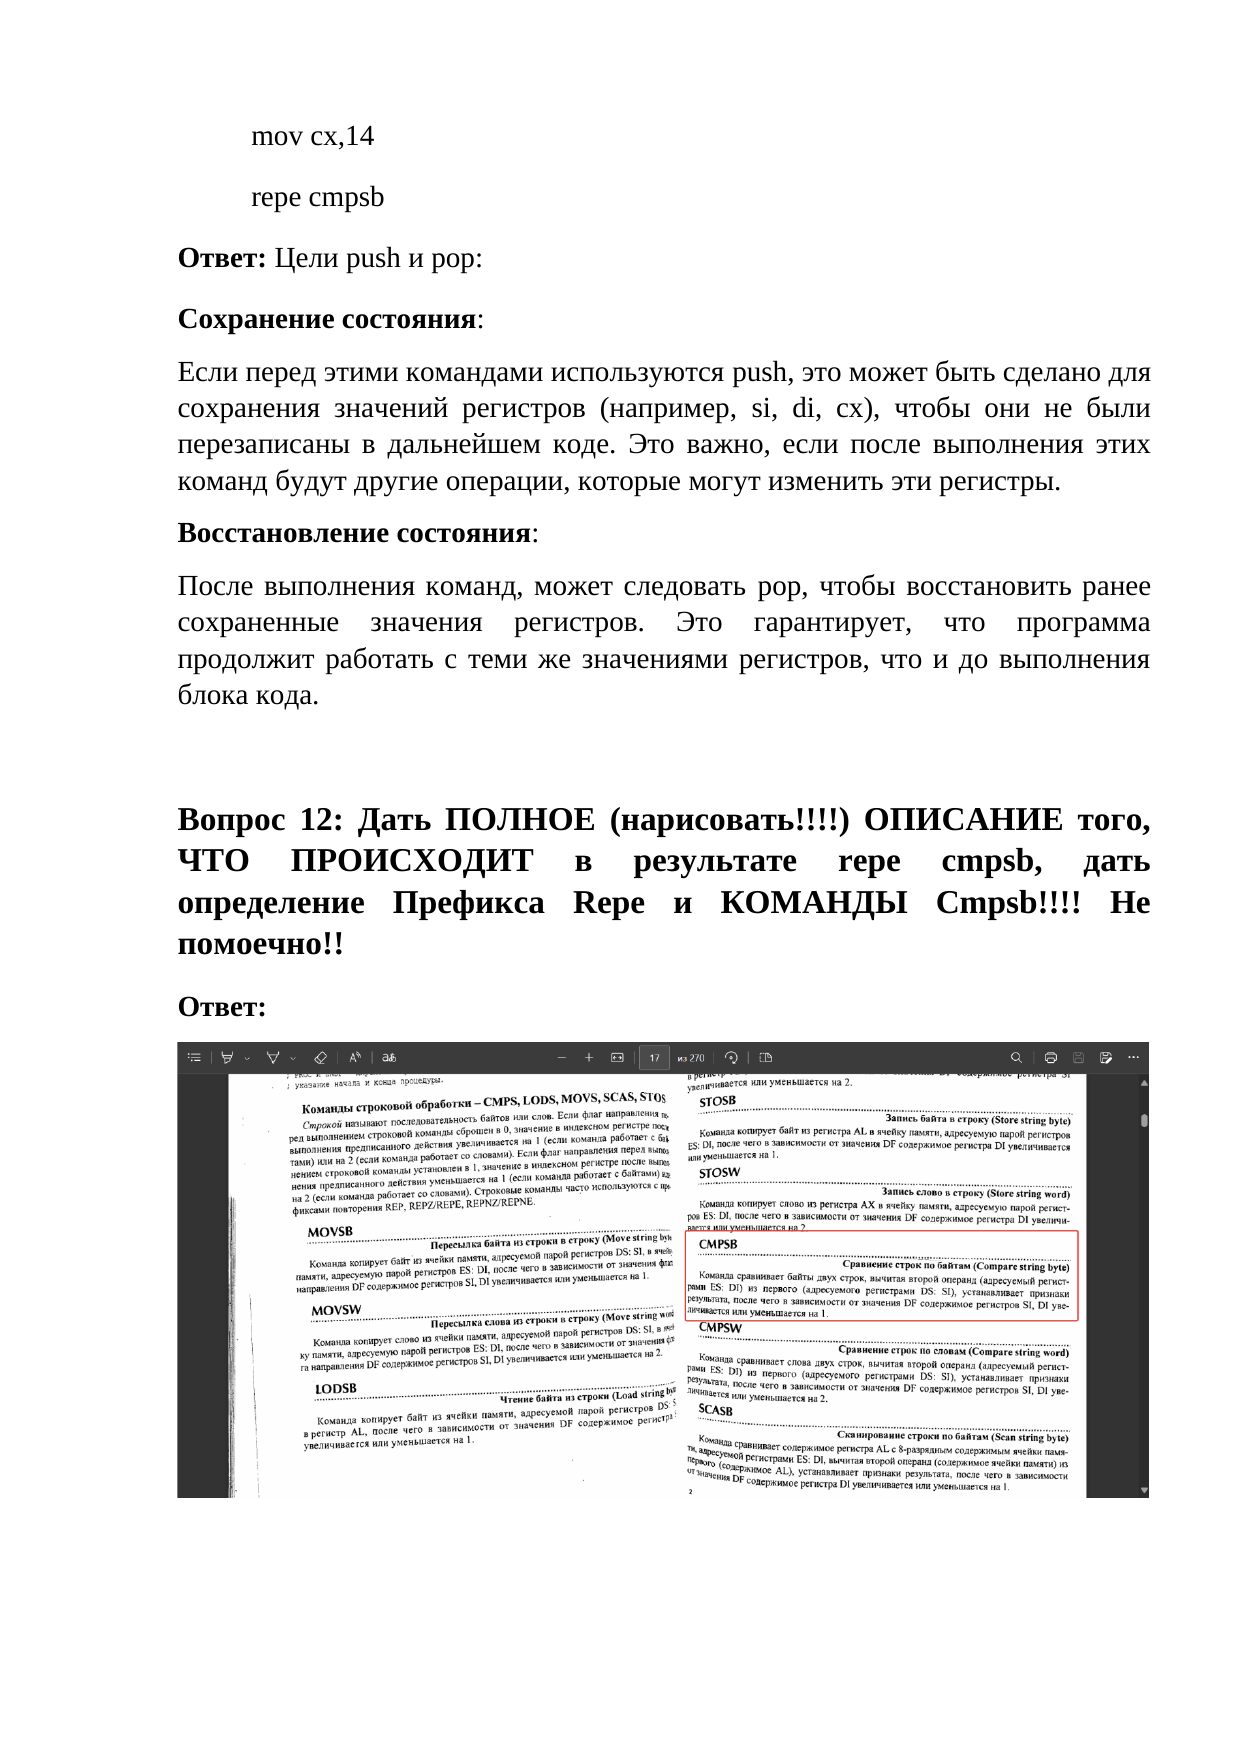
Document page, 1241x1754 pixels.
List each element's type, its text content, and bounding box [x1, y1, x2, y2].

text Ответ: [177, 989, 1152, 1023]
subtitle Вопрос 12: Дать ПОЛНОЕ (нарисовать!!!!) ОПИСАНИЕ того, ЧТО ПРОИСХОДИТ в результате repe cmpsb, дать определение Префикса Repe и КОМАНДЫ Cmpsb!!!! Не помоечно!! [177, 799, 1152, 962]
text repe cmpsb [177, 179, 1152, 213]
text Восстановление состояния: [177, 516, 1152, 549]
text После выполнения команд, может следовать pop, чтобы восстановить ранее сохраненные значения регистров. Это гарантирует, что программа продолжит работать с теми же значениями регистров, что и до выполнения блока кода. [177, 568, 1152, 710]
text Сохранение состояния: [177, 302, 1152, 335]
text Ответ: Цели push и pop: [177, 240, 1152, 274]
text mov cx,14 [177, 118, 1152, 152]
picture [177, 1042, 1149, 1498]
text Если перед этими командами используются push, это может быть сделано для сохранения значений регистров (например, si, di, cx), чтобы они не были перезаписаны в дальнейшем коде. Это важно, если после выполнения этих команд будут другие операции, которые могут изменить эти регистры. [177, 354, 1152, 496]
